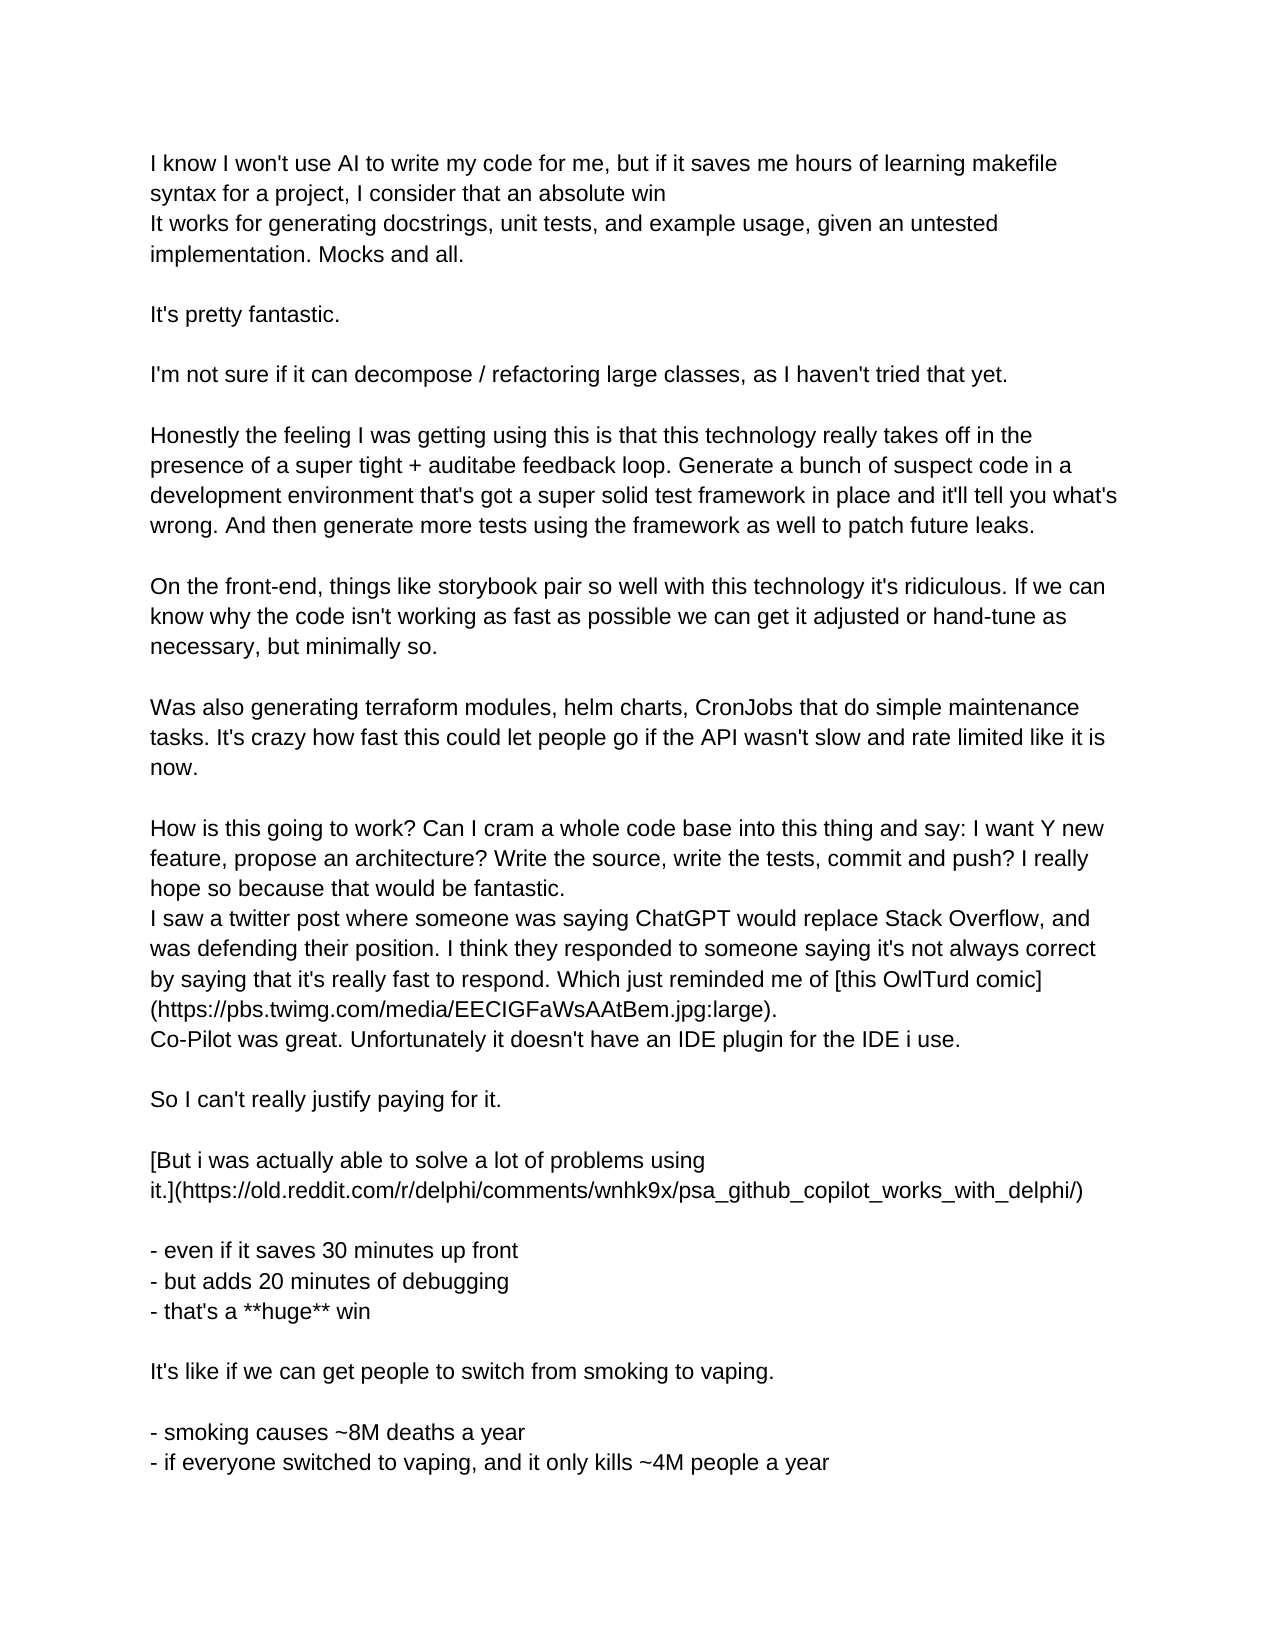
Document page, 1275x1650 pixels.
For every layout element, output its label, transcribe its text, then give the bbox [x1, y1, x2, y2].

text - smoking causes ~8M deaths a year [150, 1419, 1125, 1445]
text On the front-end, things like storybook pair so well with this technology it's ridiculous. If we can know why the code isn't working as fast as possible we can get it adjusted or hand-tune as necessary, but minimally so. [150, 573, 1125, 660]
text It's pretty fantastic. [150, 301, 1125, 327]
text Co-Pilot was great. Unfortunately it doesn't have an IDE plugin for the IDE i use. [150, 1026, 1125, 1052]
text I know I won't use AI to write my code for me, but if it saves me hours of learning makefile syntax for a project, I consider that an absolute win [150, 150, 1125, 207]
text It works for generating docstrings, unit tests, and example usage, given an untested implementation. Mocks and all. [150, 210, 1125, 267]
text How is this going to work? Can I cram a whole code base into this thing and say: I want Y new feature, propose an architecture? Write the source, write the tests, commit and push? I really hope so because that would be fantastic. [150, 814, 1125, 901]
text - but adds 20 minutes of debugging [150, 1268, 1125, 1294]
text - that's a **huge** win [150, 1298, 1125, 1324]
text It's like if we can get people to switch from smoking to vaping. [150, 1358, 1125, 1385]
text [But i was actually able to solve a lot of problems using it.](https://old.reddit.com/r/delphi/comments/wnhk9x/psa_github_copilot_works_with_delphi/) [150, 1147, 1125, 1203]
text I saw a twitter post where someone was saying ChatGPT would replace Stack Overflow, and was defending their position. I think they responded to someone saying it's not always correct by saying that it's really fast to respond. Which just reminded me of [this OwlTurd comic](https://pbs.twimg.com/media/EECIGFaWsAAtBem.jpg:large). [150, 905, 1125, 1022]
text So I can't really justify paying for it. [150, 1086, 1125, 1113]
text - even if it saves 30 minutes up front [150, 1237, 1125, 1264]
text I'm not sure if it can decompose / refactoring large classes, as I haven't tried that yet. [150, 361, 1125, 388]
text Was also generating terraform modules, helm charts, CronJobs that do simple maintenance tasks. It's crazy how fast this could let people go if the API wasn't slow and rate limited like it is now. [150, 694, 1125, 781]
text - if everyone switched to vaping, and it only kills ~4M people a year [150, 1449, 1125, 1475]
text Honestly the feeling I was getting using this is that this technology really takes off in the presence of a super tight + auditabe feedback loop. Generate a bunch of suspect code in a development environment that's got a super solid test framework in place and it'll tell you what's wrong. And then generate more tests using the framework as well to patch future leaks. [150, 422, 1125, 539]
